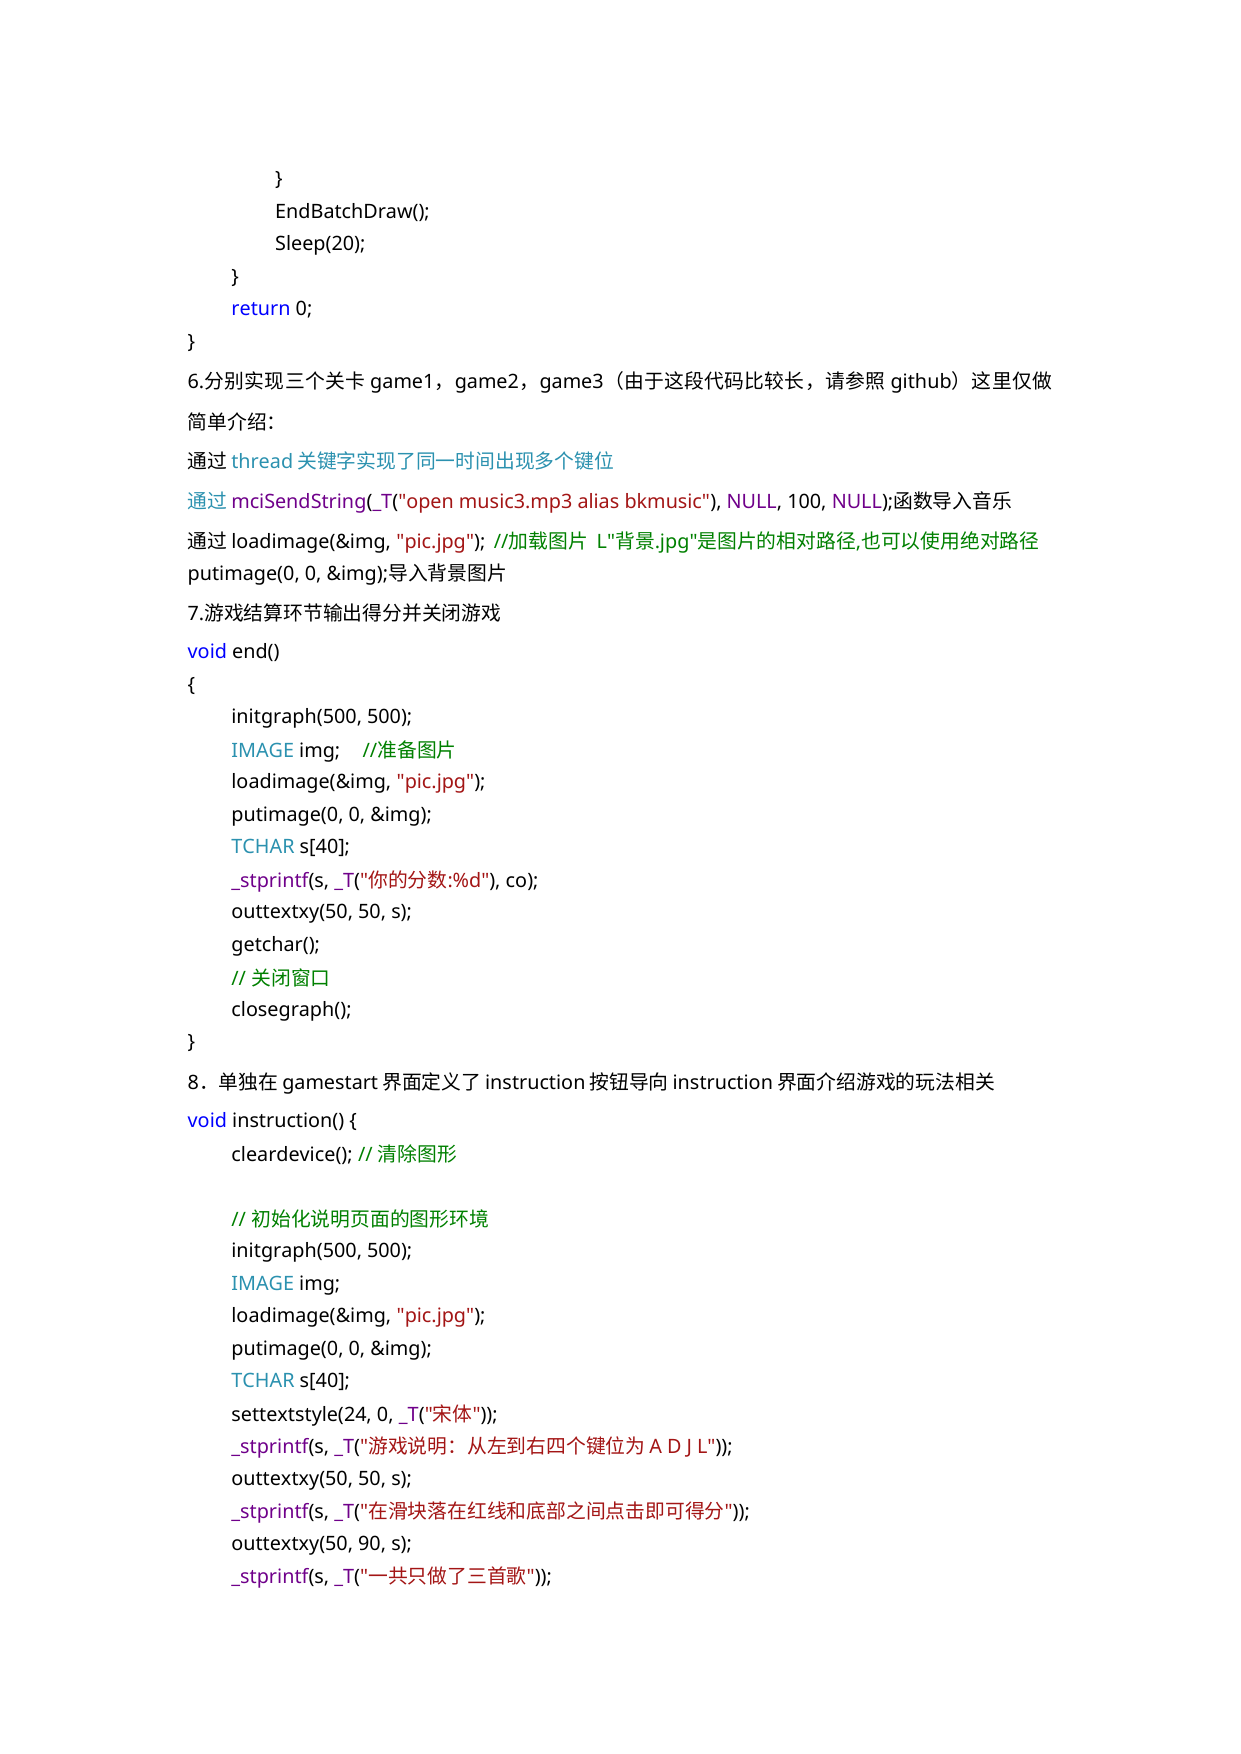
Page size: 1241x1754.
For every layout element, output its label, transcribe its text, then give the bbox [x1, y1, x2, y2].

text } [187, 1025, 1053, 1058]
text closegraph(); [187, 993, 1053, 1025]
text } [187, 162, 1053, 194]
text 6.分别实现三个关卡game1，game2，game3（由于这段代码比较长，请参照github）这里仅做简单介绍： [187, 364, 1053, 437]
text } [187, 259, 1053, 292]
text putimage(0, 0, &img);导入背景图片 [187, 556, 1053, 588]
text TCHAR s[40]; [187, 1364, 1053, 1396]
text _stprintf(s, _T("一共只做了三首歌")); [187, 1559, 1053, 1591]
text return 0; [187, 292, 1053, 324]
text 7.游戏结算环节输出得分并关闭游戏 [187, 595, 1053, 628]
text // 初始化说明页面的图形环境 [187, 1201, 1053, 1234]
text _stprintf(s, _T("你的分数:%d"), co); [187, 863, 1053, 895]
text initgraph(500, 500); [187, 700, 1053, 733]
text void instruction() { [187, 1104, 1053, 1136]
text TCHAR s[40]; [187, 830, 1053, 863]
text void end() [187, 635, 1053, 668]
text } [187, 324, 1053, 357]
text cleardevice(); // 清除图形 [187, 1136, 1053, 1169]
text IMAGE img; [187, 1266, 1053, 1299]
text settextstyle(24, 0, _T("宋体")); [187, 1396, 1053, 1429]
text outtextxy(50, 90, s); [187, 1526, 1053, 1559]
text outtextxy(50, 50, s); [187, 1461, 1053, 1494]
text putimage(0, 0, &img); [187, 1331, 1053, 1364]
text Sleep(20); [187, 227, 1053, 259]
text 通过thread关键字实现了同一时间出现多个键位 [187, 444, 1053, 476]
text 通过mciSendString(_T("open music3.mp3 alias bkmusic"), NULL, 100, NULL);函数导入音乐 [187, 483, 1053, 516]
text EndBatchDraw(); [187, 194, 1053, 227]
text loadimage(&img, "pic.jpg"); [187, 765, 1053, 798]
text initgraph(500, 500); [187, 1234, 1053, 1266]
text { [187, 668, 1053, 700]
text // 关闭窗口 [187, 960, 1053, 993]
text _stprintf(s, _T("在滑块落在红线和底部之间点击即可得分")); [187, 1494, 1053, 1526]
text putimage(0, 0, &img); [187, 798, 1053, 830]
text 通过loadimage(&img, "pic.jpg"); //加载图片 L"背景.jpg"是图片的相对路径,也可以使用绝对路径 [187, 523, 1053, 556]
text _stprintf(s, _T("游戏说明：从左到右四个键位为A D J L")); [187, 1429, 1053, 1461]
text 8．单独在gamestart界面定义了instruction按钮导向instruction界面介绍游戏的玩法相关 [187, 1064, 1053, 1097]
text outtextxy(50, 50, s); [187, 895, 1053, 928]
text IMAGE img; //准备图片 [187, 733, 1053, 765]
text loadimage(&img, "pic.jpg"); [187, 1299, 1053, 1331]
text getchar(); [187, 928, 1053, 960]
